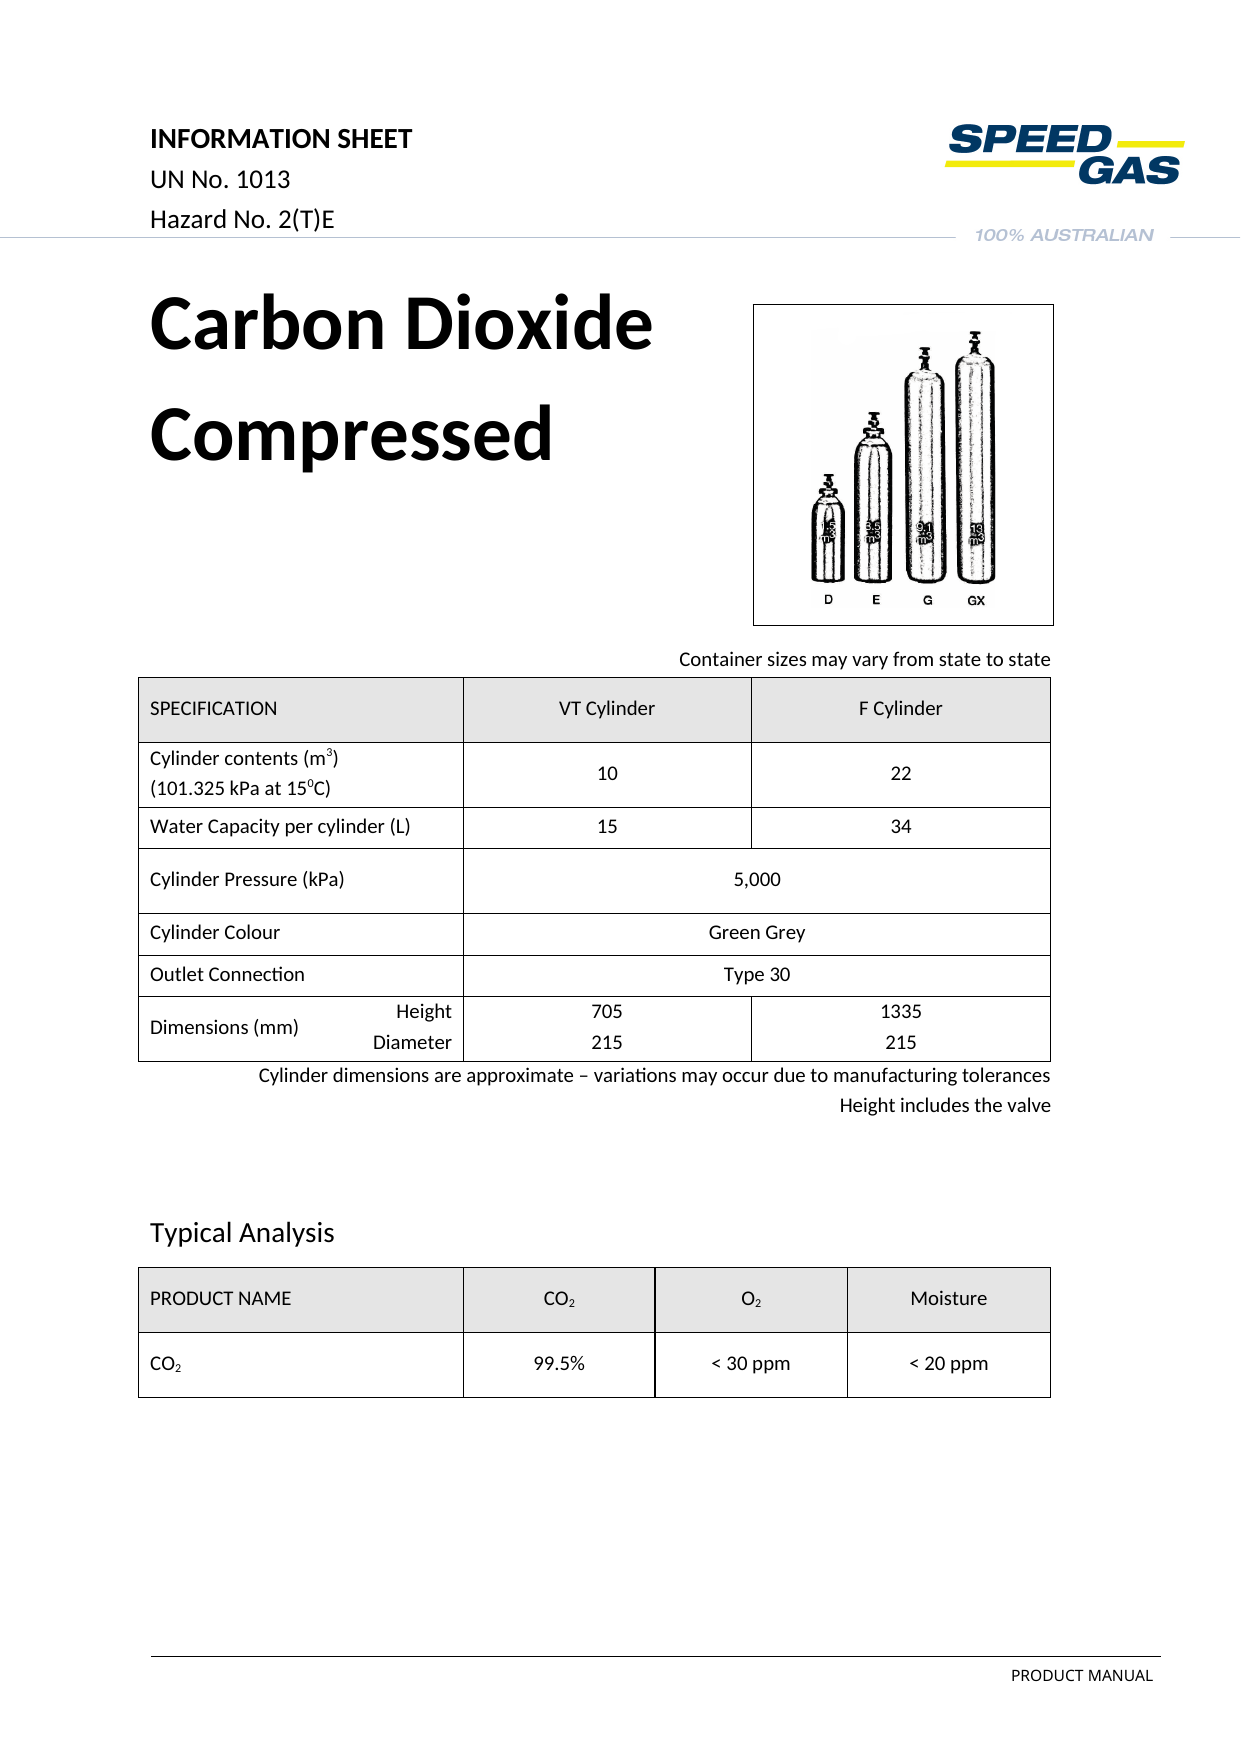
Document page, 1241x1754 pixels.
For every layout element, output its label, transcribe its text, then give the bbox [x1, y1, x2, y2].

table_cell Cylinder Pressure (kPa) [139, 849, 463, 913]
table_cell Cylinder contents (m3) (101.325 kPa at 150C) [139, 743, 463, 807]
list Height includes the valve [150, 1092, 1051, 1118]
table_cell < 30 ppm [656, 1333, 847, 1397]
table_cell Type 30 [464, 956, 1050, 996]
picture [795, 312, 1012, 617]
table_cell CO2 [139, 1333, 463, 1397]
table_cell 99.5% [464, 1333, 654, 1397]
picture [0, 0, 1241, 275]
table_cell 10 [464, 743, 751, 807]
table_cell Water Capacity per cylinder (L) [139, 808, 463, 848]
list INFORMATION SHEET [150, 120, 1051, 156]
list UN No. 1013 [150, 163, 1051, 196]
table_header SPECIFICATION [139, 678, 463, 742]
list Container sizes may vary from state to state [150, 647, 1051, 672]
table_cell 705 215 [464, 997, 751, 1061]
subtitle Compressed [150, 383, 753, 480]
list Hazard No. 2(T)E [150, 202, 1051, 235]
table_header PRODUCT NAME [139, 1268, 463, 1332]
table_header Moisture [848, 1268, 1050, 1332]
table_header VT Cylinder [464, 678, 751, 742]
table_header F Cylinder [752, 678, 1050, 742]
subtitle Typical Analysis [150, 1214, 1051, 1249]
table_cell Outlet Connection [139, 956, 463, 996]
table_cell 34 [752, 808, 1050, 848]
table_header O2 [656, 1268, 847, 1332]
table_header CO2 [464, 1268, 654, 1332]
table_cell Cylinder Colour [139, 914, 463, 955]
table_cell < 20 ppm [848, 1333, 1050, 1397]
subtitle Carbon Dioxide [150, 272, 1051, 369]
table_cell 5,000 [464, 849, 1050, 913]
list Cylinder dimensions are approximate – variations may occur due to manufacturing tolerances [150, 1062, 1051, 1087]
table_cell Dimensions (mm) [139, 997, 312, 1061]
table_cell 1335 215 [752, 997, 1050, 1061]
table_cell Height Diameter [313, 997, 463, 1061]
table_cell 22 [752, 743, 1050, 807]
table_cell 15 [464, 808, 751, 848]
table_cell Green Grey [464, 914, 1050, 955]
